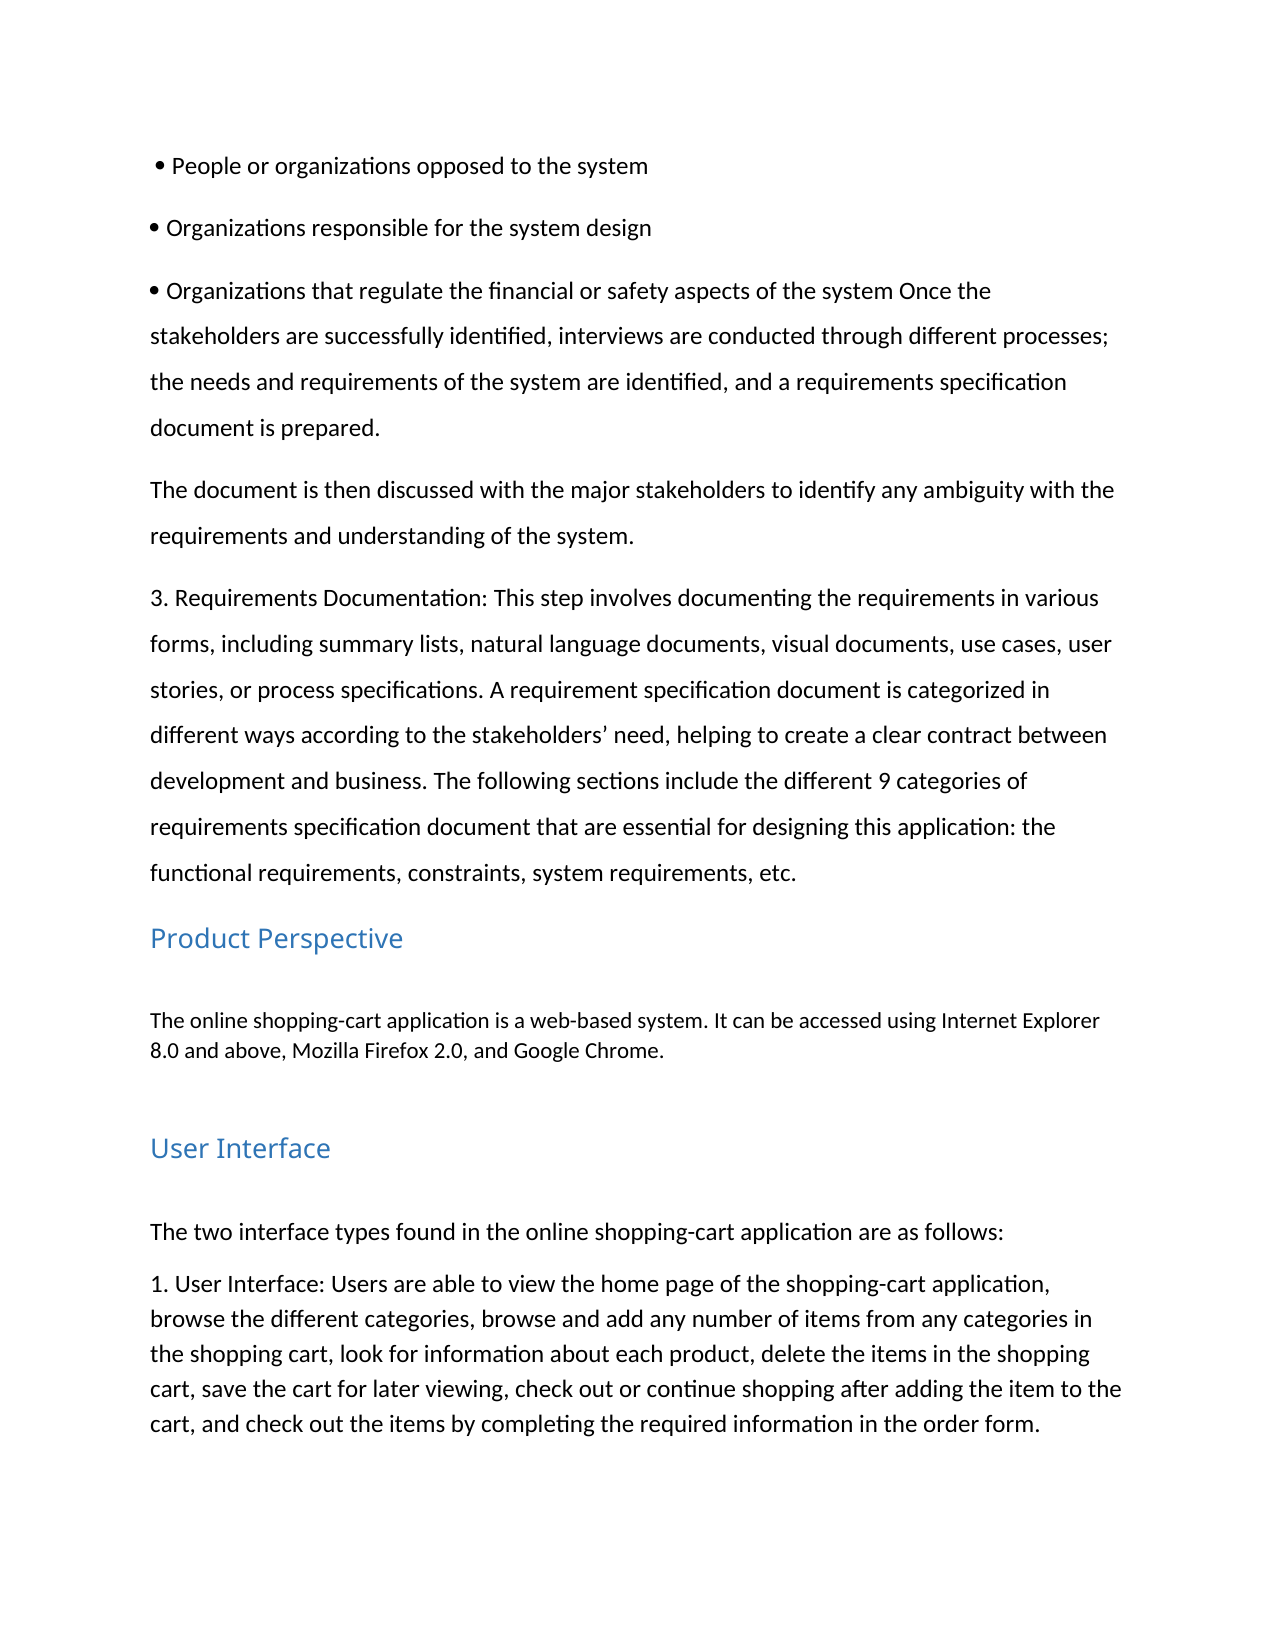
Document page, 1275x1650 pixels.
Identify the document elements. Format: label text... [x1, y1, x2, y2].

subtitle Product Perspective [150, 919, 1125, 956]
text The online shopping-cart application is a web-based system. It can be accessed using Internet Explorer 8.0 and above, Mozilla Firefox 2.0, and Google Chrome. [150, 1006, 1125, 1064]
text Organizations that regulate the financial or safety aspects of the system Once the stakeholders are successfully identified, interviews are conducted through different processes; the needs and requirements of the system are identified, and a requirements specification document is prepared. [150, 275, 1125, 442]
text The document is then discussed with the major stakeholders to identify any ambiguity with the requirements and understanding of the system. [150, 474, 1125, 551]
text 3. Requirements Documentation: This step involves documenting the requirements in various forms, including summary lists, natural language documents, visual documents, use cases, user stories, or process specifications. A requirement specification document is categorized in different ways according to the stakeholders’ need, helping to create a clear contract between development and business. The following sections include the different 9 categories of requirements specification document that are essential for designing this application: the functional requirements, constraints, system requirements, etc. [150, 582, 1125, 887]
text People or organizations opposed to the system [150, 150, 1125, 181]
text The two interface types found in the online shopping-cart application are as follows: [150, 1217, 1125, 1247]
text 1. User Interface: Users are able to view the home page of the shopping-cart application, browse the different categories, browse and add any number of items from any categories in the shopping cart, look for information about each product, delete the items in the shopping cart, save the cart for later viewing, check out or continue shopping after adding the item to the cart, and check out the items by completing the required information in the order form. [150, 1268, 1125, 1439]
subtitle User Interface [150, 1130, 1125, 1167]
text Organizations responsible for the system design [150, 212, 1125, 243]
